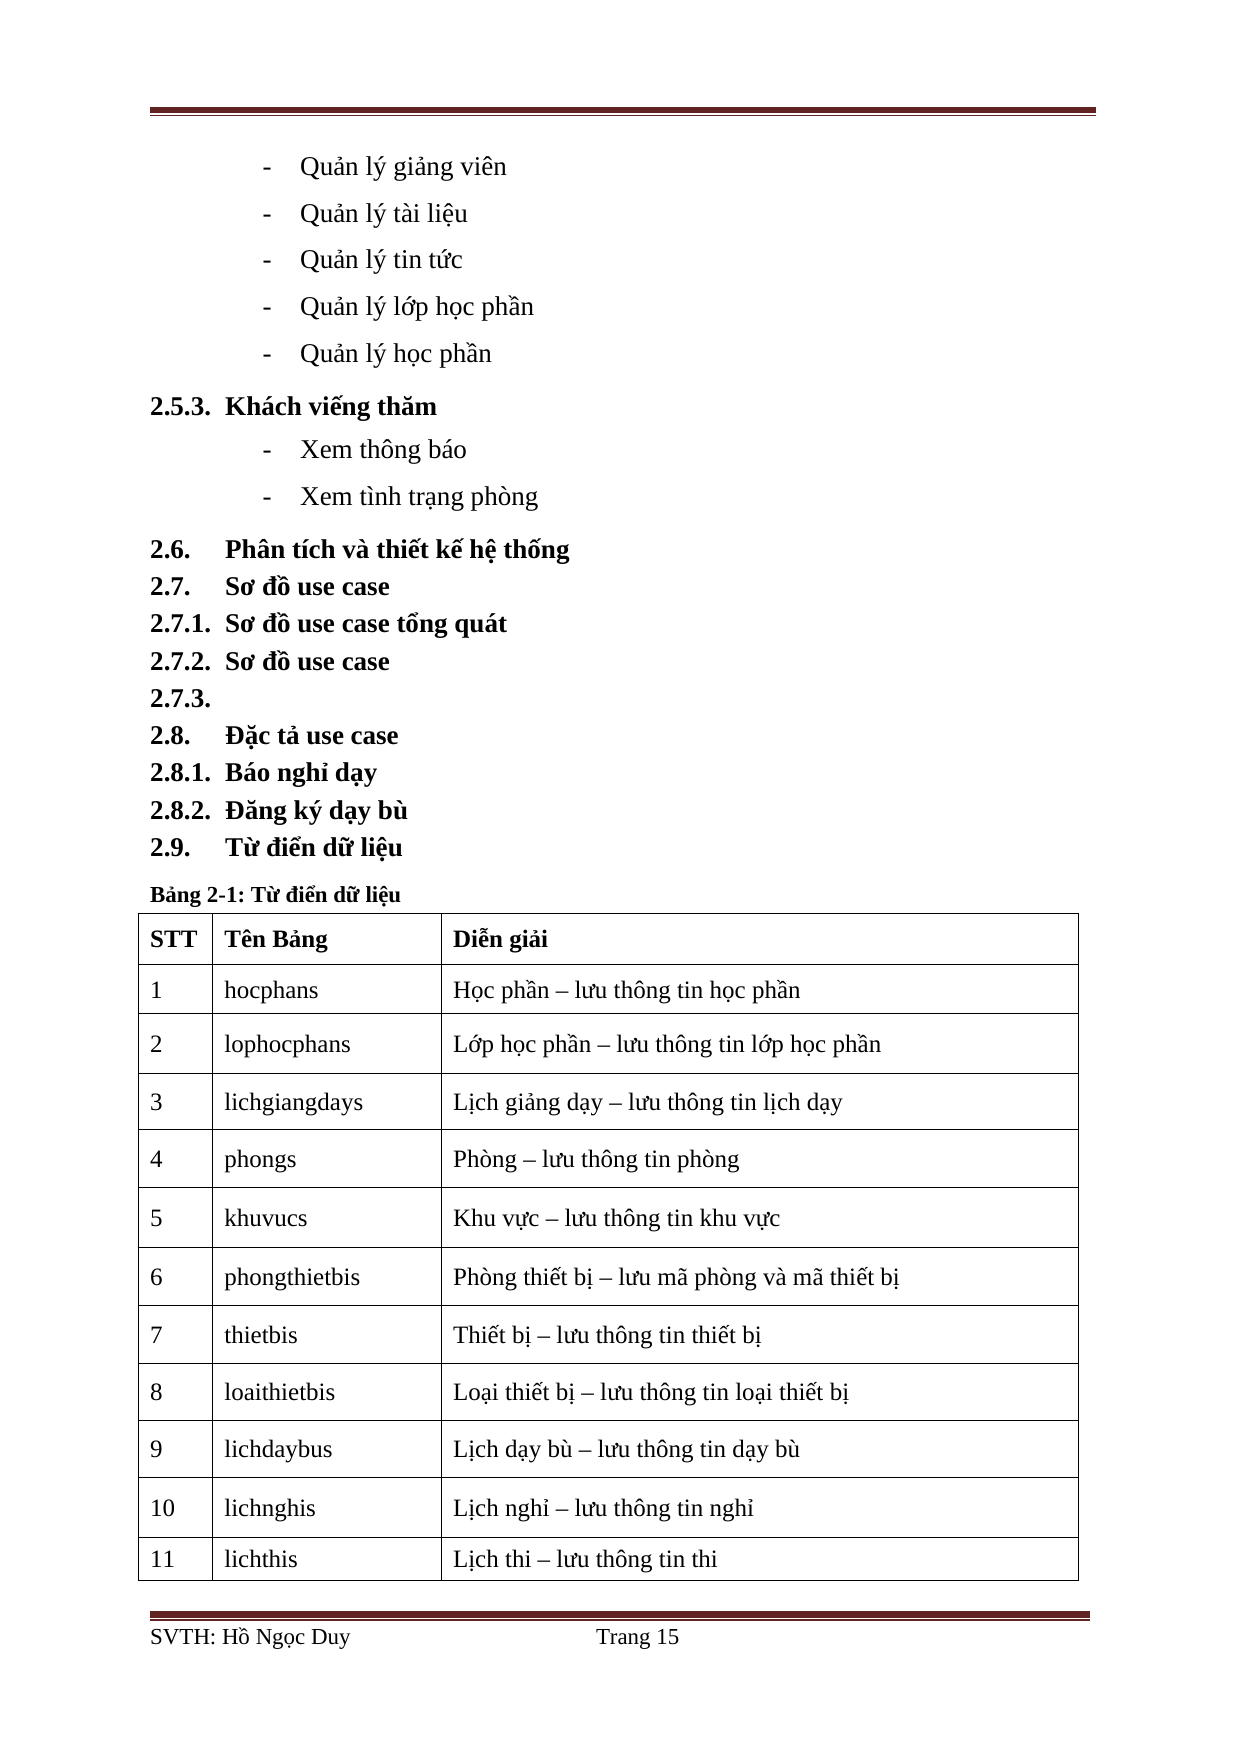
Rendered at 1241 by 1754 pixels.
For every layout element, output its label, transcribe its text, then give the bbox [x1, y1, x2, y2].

table_header Tên Bảng [213, 914, 441, 964]
table_cell 5 [139, 1188, 212, 1247]
table_cell Lịch giảng dạy – lưu thông tin lịch dạy [442, 1074, 1078, 1129]
table_cell lichdaybus [213, 1421, 441, 1477]
list Báo nghỉ dạy [150, 756, 1090, 788]
table_cell lophocphans [213, 1014, 441, 1072]
table_cell Loại thiết bị – lưu thông tin loại thiết bị [442, 1364, 1078, 1419]
table_cell 2 [139, 1014, 212, 1072]
list Quản lý giảng viên [262, 150, 1090, 181]
table_cell Phòng – lưu thông tin phòng [442, 1130, 1078, 1187]
table_cell phongthietbis [213, 1248, 441, 1305]
table_header Diễn giải [442, 914, 1078, 964]
table_cell Lịch nghỉ – lưu thông tin nghỉ [442, 1478, 1078, 1537]
list Đăng ký dạy bù [150, 794, 1090, 825]
list Sơ đồ use case tổng quát [150, 607, 1090, 638]
table_cell 11 [139, 1538, 212, 1579]
table_cell lichnghis [213, 1478, 441, 1537]
list Đặc tả use case [150, 719, 1090, 750]
list Phân tích và thiết kế hệ thống [150, 533, 1090, 564]
list Sơ đồ use case [150, 644, 1090, 676]
table_cell lichgiangdays [213, 1074, 441, 1129]
list Xem thông báo [262, 433, 1090, 464]
table_cell 10 [139, 1478, 212, 1537]
table_cell hocphans [213, 965, 441, 1013]
table_cell Thiết bị – lưu thông tin thiết bị [442, 1306, 1078, 1363]
table_cell 7 [139, 1306, 212, 1363]
table_cell lichthis [213, 1538, 441, 1579]
table_cell Lịch dạy bù – lưu thông tin dạy bù [442, 1421, 1078, 1477]
table_header STT [139, 914, 212, 964]
table_cell 4 [139, 1130, 212, 1187]
table_cell phongs [213, 1130, 441, 1187]
list Từ điển dữ liệu [150, 831, 1090, 862]
list Khách viếng thăm [150, 389, 1090, 421]
table_cell loaithietbis [213, 1364, 441, 1419]
list Quản lý tin tức [262, 243, 1090, 274]
table_cell Khu vực – lưu thông tin khu vực [442, 1188, 1078, 1247]
list Xem tình trạng phòng [262, 480, 1090, 511]
text Bảng 2-1: Từ điển dữ liệu [150, 881, 1090, 907]
table_cell 1 [139, 965, 212, 1013]
table_cell khuvucs [213, 1188, 441, 1247]
table_cell 3 [139, 1074, 212, 1129]
table_cell Lịch thi – lưu thông tin thi [442, 1538, 1078, 1579]
table_cell Học phần – lưu thông tin học phần [442, 965, 1078, 1013]
table_cell 9 [139, 1421, 212, 1477]
table_cell Phòng thiết bị – lưu mã phòng và mã thiết bị [442, 1248, 1078, 1305]
list Quản lý tài liệu [262, 197, 1090, 228]
table_cell Lớp học phần – lưu thông tin lớp học phần [442, 1014, 1078, 1072]
list Quản lý học phần [262, 337, 1090, 368]
list Sơ đồ use case [150, 570, 1090, 601]
table_cell 8 [139, 1364, 212, 1419]
table_cell 6 [139, 1248, 212, 1305]
table_cell thietbis [213, 1306, 441, 1363]
list Quản lý lớp học phần [262, 290, 1090, 321]
